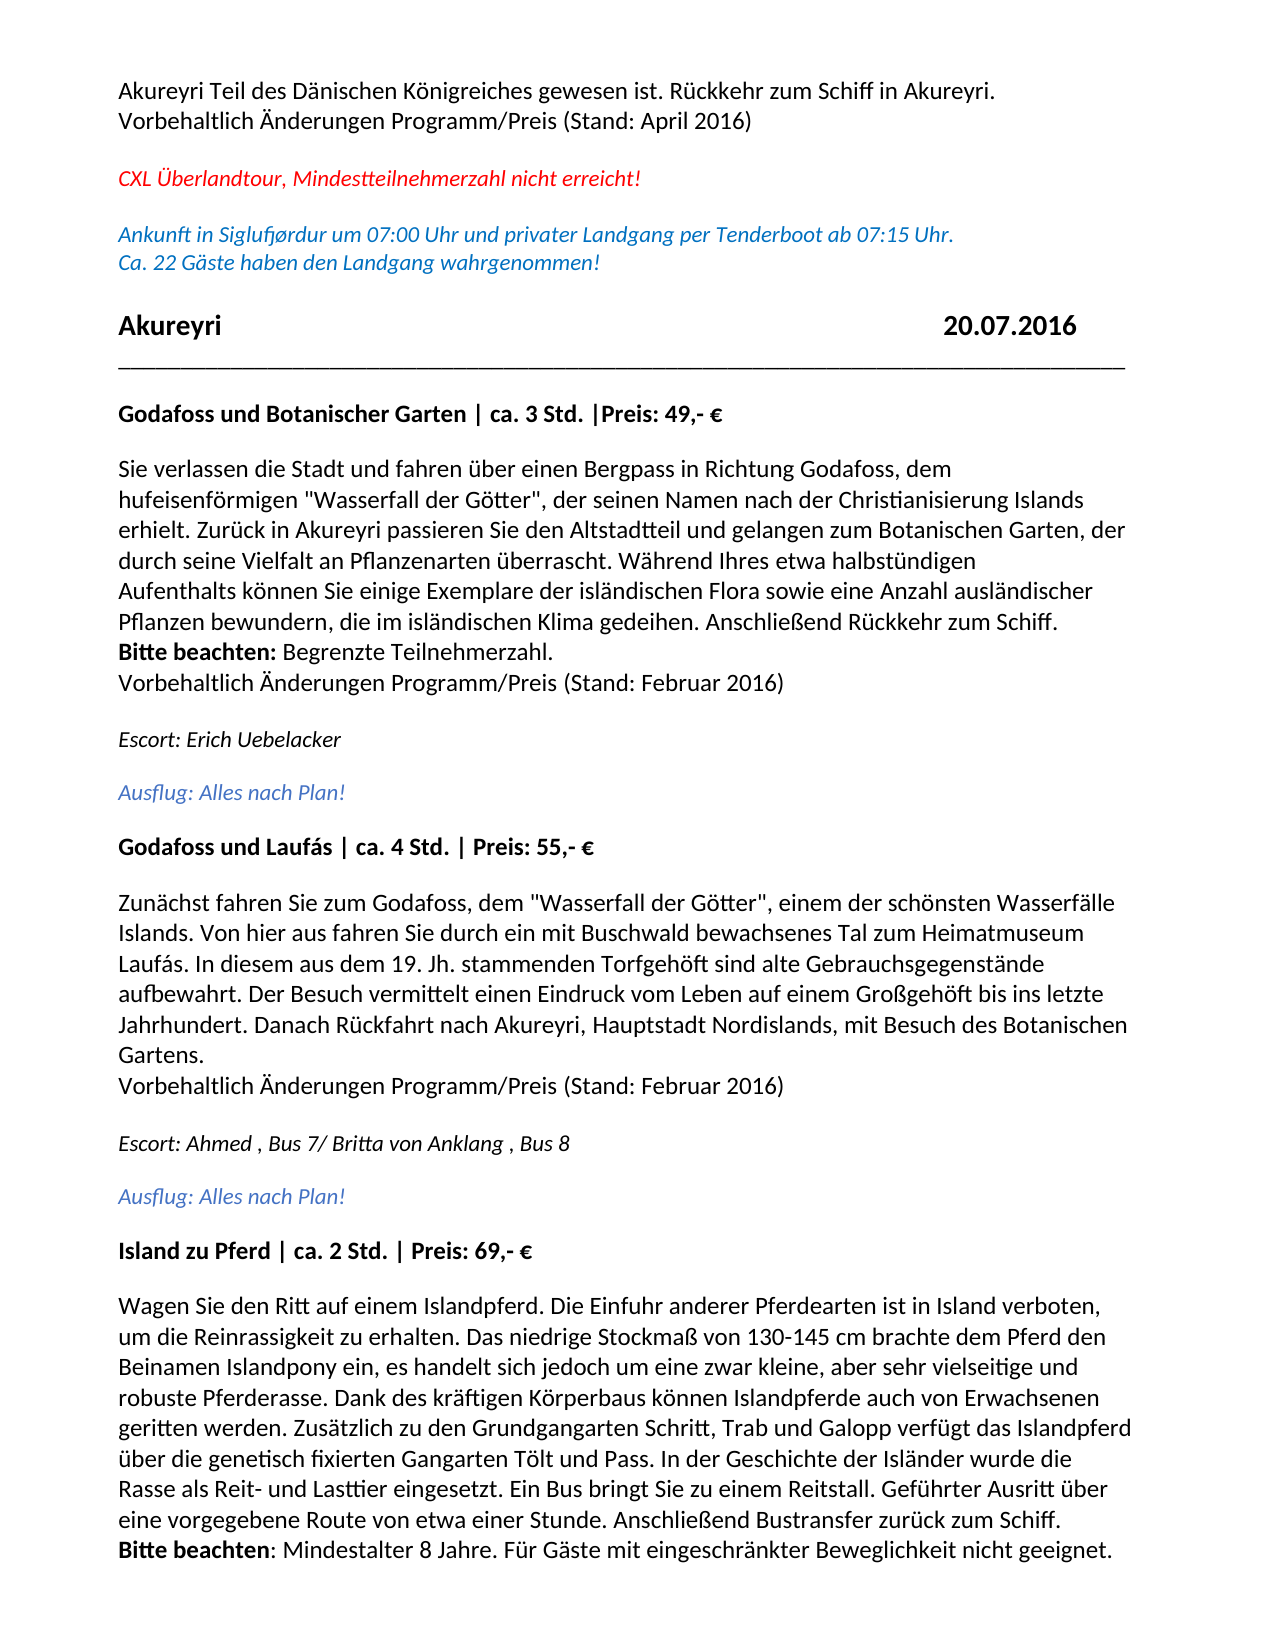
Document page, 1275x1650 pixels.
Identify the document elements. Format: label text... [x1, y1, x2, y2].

text Escort: Erich Uebelacker [118, 726, 1134, 753]
text Godafoss und Botanischer Garten | ca. 3 Std. |Preis: 49,- € [118, 398, 1134, 428]
text Island zu Pferd | ca. 2 Std. | Preis: 69,- € [118, 1235, 1134, 1265]
text Zunächst fahren Sie zum Godafoss, dem "Wasserfall der Götter", einem der schönsten Wasserfälle Islands. Von hier aus fahren Sie durch ein mit Buschwald bewachsenes Tal zum Heimatmuseum Laufás. In diesem aus dem 19. Jh. stammenden Torfgehöft sind alte Gebrauchsgegenstände aufbewahrt. Der Besuch vermittelt einen Eindruck vom Leben auf einem Großgehöft bis ins letzte Jahrhundert. Danach Rückfahrt nach Akureyri, Hauptstadt Nordislands, mit Besuch des Botanischen Gartens. Vorbehaltlich Änderungen Programm/Preis (Stand: Februar 2016) [118, 887, 1134, 1129]
text Sie verlassen die Stadt und fahren über einen Bergpass in Richtung Godafoss, dem hufeisenförmigen "Wasserfall der Götter", der seinen Namen nach der Christianisierung Islands erhielt. Zurück in Akureyri passieren Sie den Altstadtteil und gelangen zum Botanischen Garten, der durch seine Vielfalt an Pflanzenarten überrascht. Während Ihres etwa halbstündigen Aufenthalts können Sie einige Exemplare der isländischen Flora sowie eine Anzahl ausländischer Pflanzen bewundern, die im isländischen Klima gedeihen. Anschließend Rückkehr zum Schiff. Bitte beachten: Begrenzte Teilnehmerzahl. Vorbehaltlich Änderungen Programm/Preis (Stand: Februar 2016) [118, 453, 1134, 726]
text Ausflug: Alles nach Plan! [118, 1182, 1134, 1210]
text Ca. 22 Gäste haben den Landgang wahrgenommen! [118, 248, 1134, 276]
text Godafoss und Laufás | ca. 4 Std. | Preis: 55,- € [118, 832, 1134, 862]
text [118, 1290, 1134, 1565]
text Escort: Ahmed , Bus 7/ Britta von Anklang , Bus 8 [118, 1129, 1134, 1157]
text _________________________________________________________________________________ [118, 342, 1134, 373]
text Ausflug: Alles nach Plan! [118, 778, 1134, 807]
text Ankunft in Siglufjørdur um 07:00 Uhr und privater Landgang per Tenderboot ab 07:15 Uhr. [118, 220, 1134, 248]
text CXL Überlandtour, Mindestteilnehmerzahl nicht erreicht! [118, 164, 1134, 192]
text Akureyri 20.07.2016 [118, 307, 1134, 342]
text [118, 75, 1134, 164]
